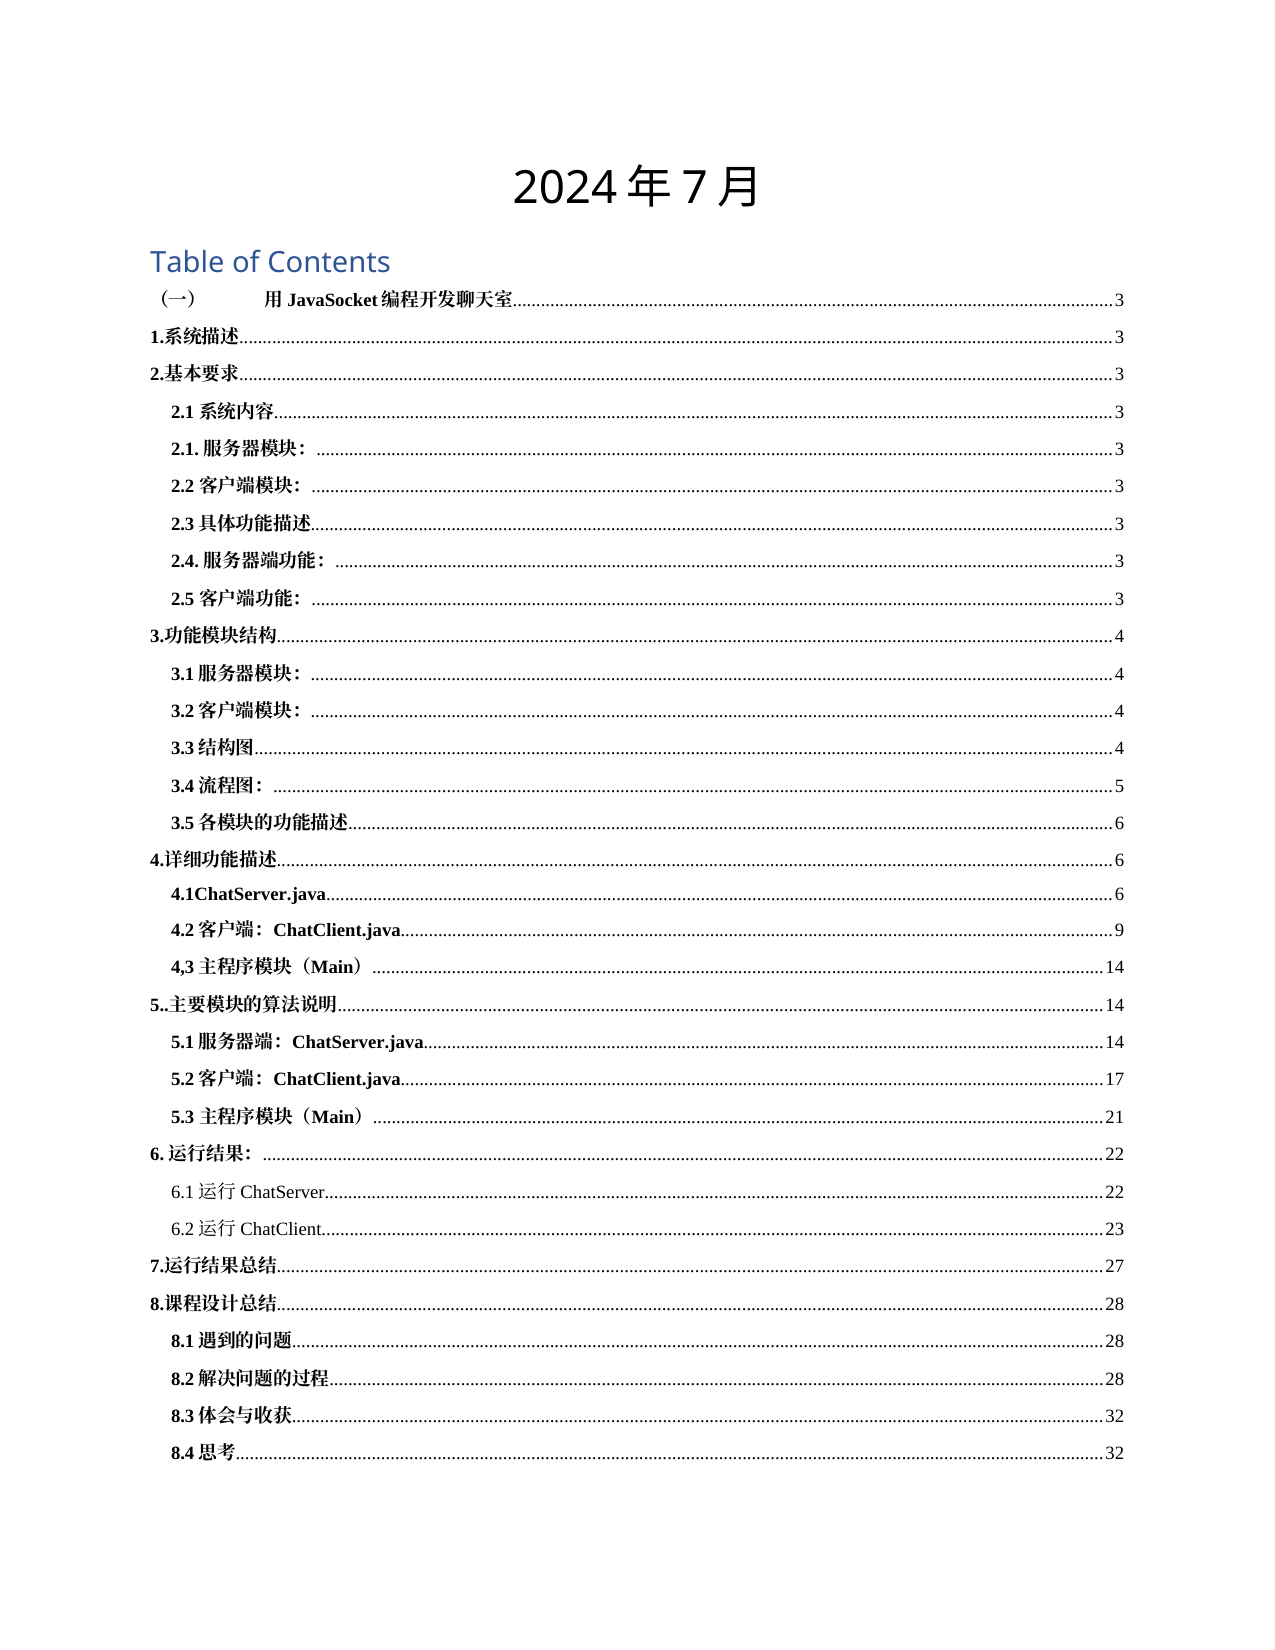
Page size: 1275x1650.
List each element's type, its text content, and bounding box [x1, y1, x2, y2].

text 2024年7月 [150, 150, 1125, 217]
